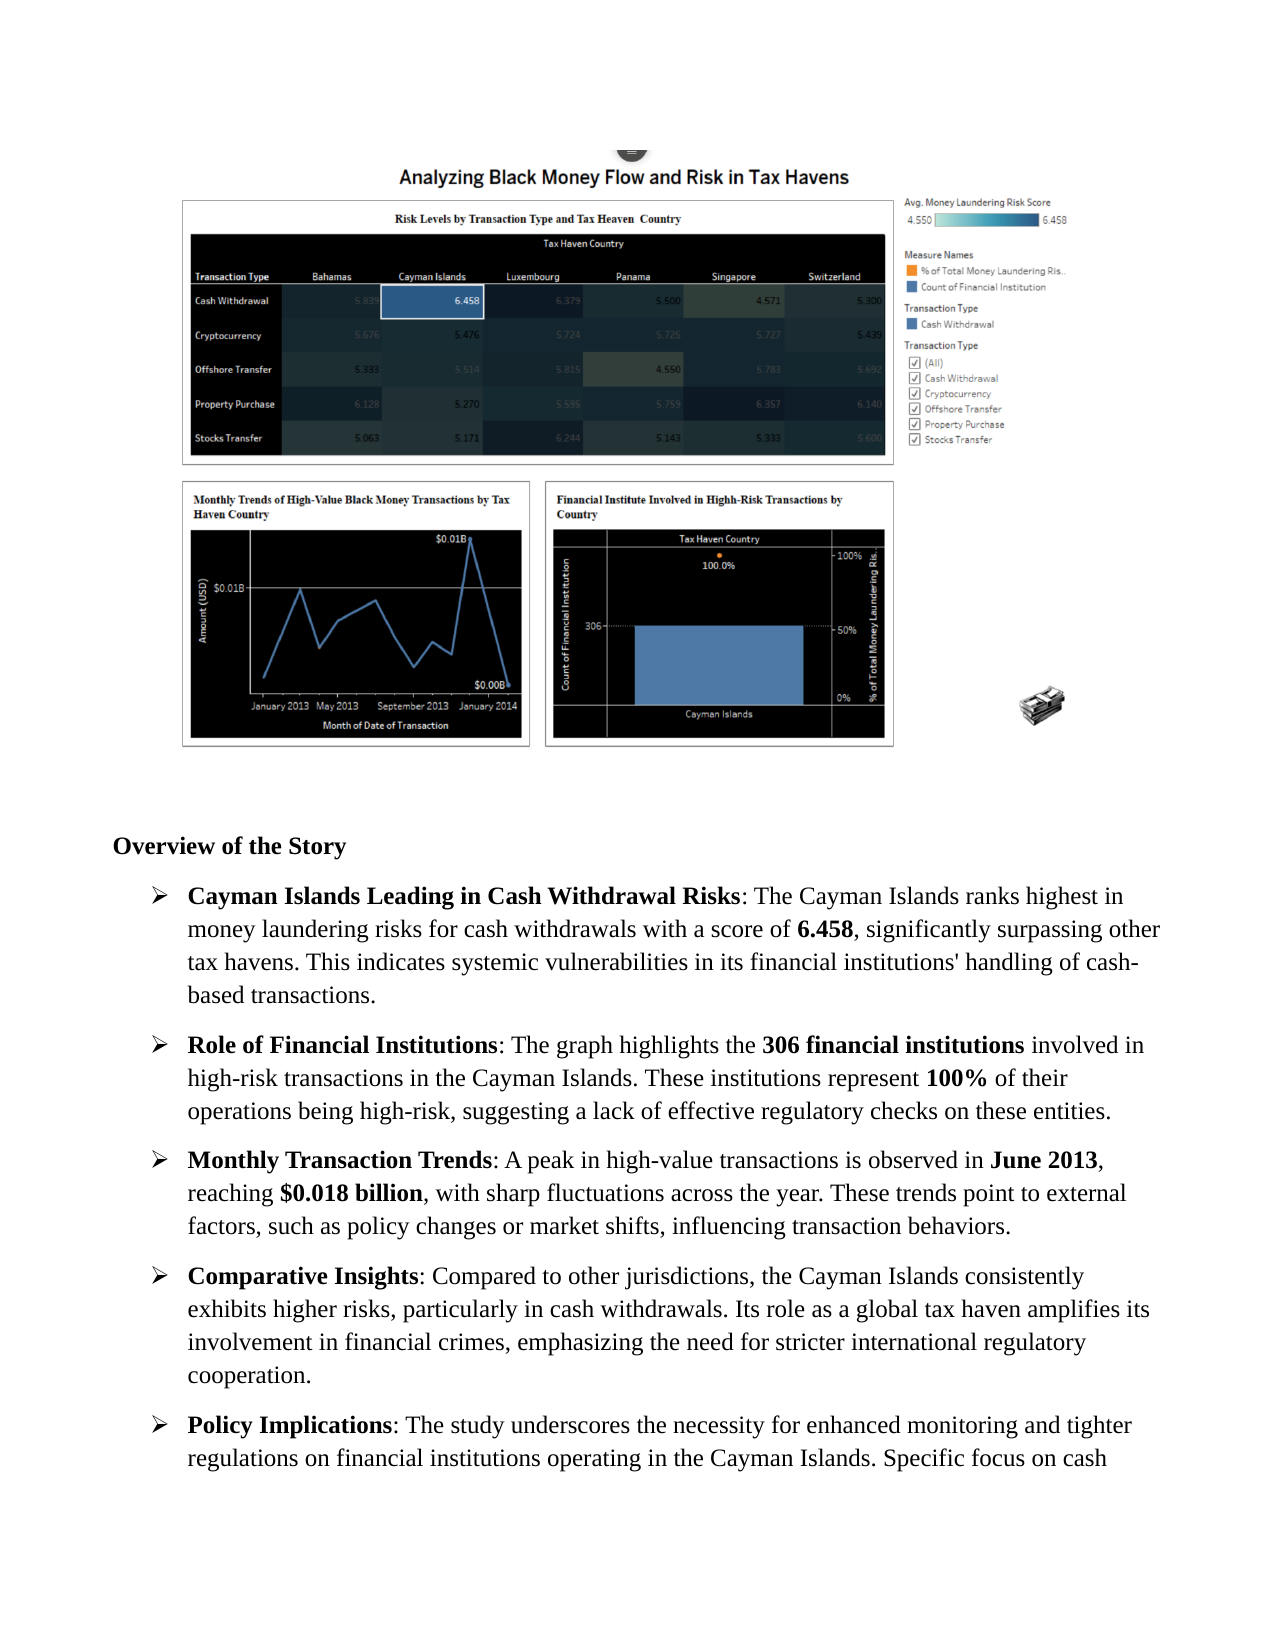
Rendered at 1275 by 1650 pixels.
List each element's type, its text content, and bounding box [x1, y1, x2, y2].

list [150, 1410, 1162, 1472]
list Monthly Transaction Trends: A peak in high-value transactions is observed in June 2013, reaching $0.018 billion, with sharp fluctuations across the year. These trends point to external factors, such as policy changes or market shifts, influencing transaction behaviors. [150, 1145, 1162, 1240]
text Overview of the Story [112, 831, 1162, 860]
list Cayman Islands Leading in Cash Withdrawal Risks: The Cayman Islands ranks highest in money laundering risks for cash withdrawals with a score of 6.458, significantly surpassing other tax havens. This indicates systemic vulnerabilities in its financial institutions' handling of cash-based transactions. [150, 881, 1162, 1009]
list Role of Financial Institutions: The graph highlights the 306 financial institutions involved in high-risk transactions in the Cayman Islands. These institutions represent 100% of their operations being high-risk, suggesting a lack of effective regulatory checks on these entities. [150, 1030, 1162, 1124]
picture [112, 150, 1163, 760]
list Comparative Insights: Compared to other jurisdictions, the Cayman Islands consistently exhibits higher risks, particularly in cash withdrawals. Its role as a global tax haven amplifies its involvement in financial crimes, emphasizing the need for stricter international regulatory cooperation. [150, 1261, 1162, 1389]
